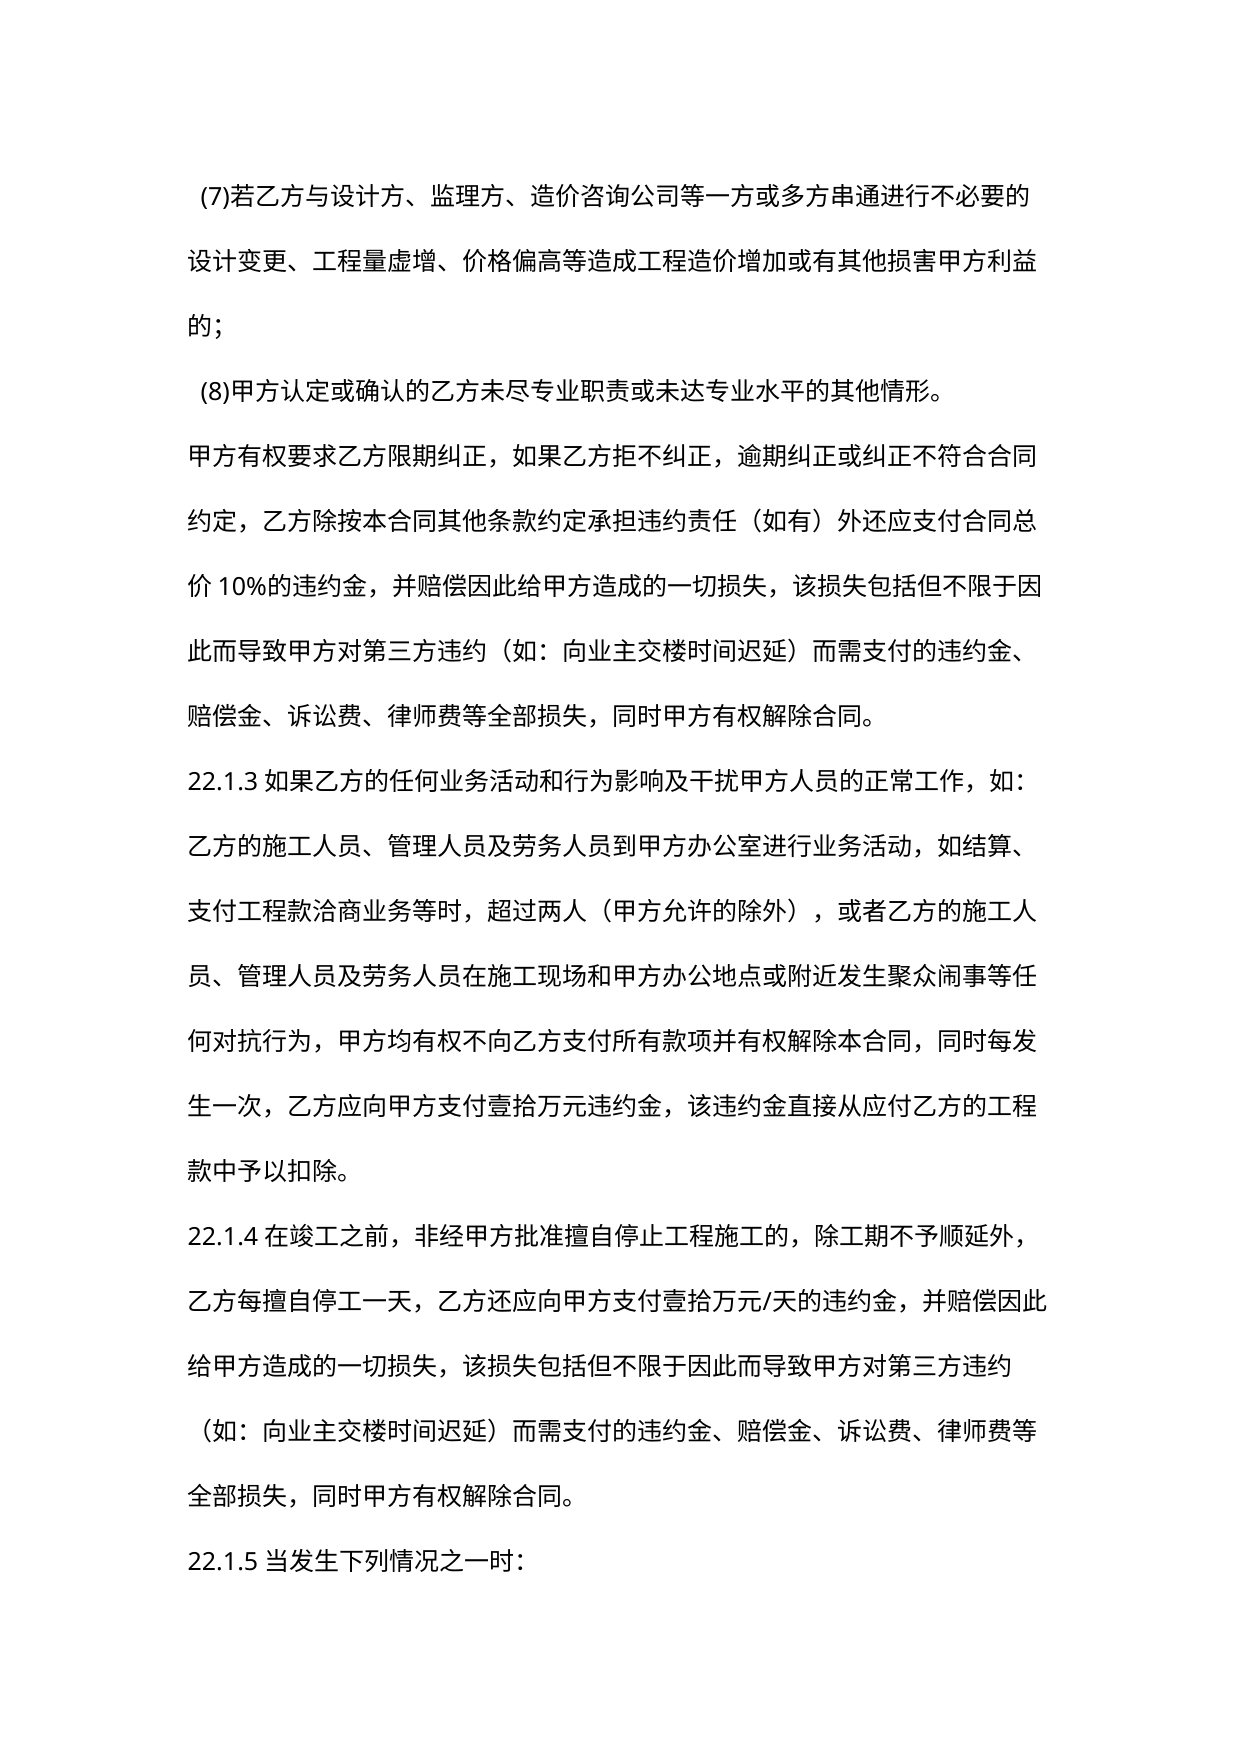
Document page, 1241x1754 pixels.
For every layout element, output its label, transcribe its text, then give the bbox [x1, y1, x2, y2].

text 22.1.5 当发生下列情况之一时： [187, 1527, 1053, 1592]
text 22.1.3 如果乙方的任何业务活动和行为影响及干扰甲方人员的正常工作，如：乙方的施工人员、管理人员及劳务人员到甲方办公室进行业务活动，如结算、支付工程款洽商业务等时，超过两人（甲方允许的除外），或者乙方的施工人员、管理人员及劳务人员在施工现场和甲方办公地点或附近发生聚众闹事等任何对抗行为，甲方均有权不向乙方支付所有款项并有权解除本合同，同时每发生一次，乙方应向甲方支付壹拾万元违约金，该违约金直接从应付乙方的工程款中予以扣除。 [187, 747, 1053, 1202]
text 22.1.4 在竣工之前，非经甲方批准擅自停止工程施工的，除工期不予顺延外，乙方每擅自停工一天，乙方还应向甲方支付壹拾万元/天的违约金，并赔偿因此给甲方造成的一切损失，该损失包括但不限于因此而导致甲方对第三方违约（如：向业主交楼时间迟延）而需支付的违约金、赔偿金、诉讼费、律师费等全部损失，同时甲方有权解除合同。 [187, 1202, 1053, 1527]
text (7)若乙方与设计方、监理方、造价咨询公司等一方或多方串通进行不必要的设计变更、工程量虚增、价格偏高等造成工程造价增加或有其他损害甲方利益的； [187, 162, 1053, 357]
text 甲方有权要求乙方限期纠正，如果乙方拒不纠正，逾期纠正或纠正不符合合同约定，乙方除按本合同其他条款约定承担违约责任（如有）外还应支付合同总价10%的违约金，并赔偿因此给甲方造成的一切损失，该损失包括但不限于因此而导致甲方对第三方违约（如：向业主交楼时间迟延）而需支付的违约金、赔偿金、诉讼费、律师费等全部损失，同时甲方有权解除合同。 [187, 422, 1053, 747]
text (8)甲方认定或确认的乙方未尽专业职责或未达专业水平的其他情形。 [187, 357, 1053, 422]
